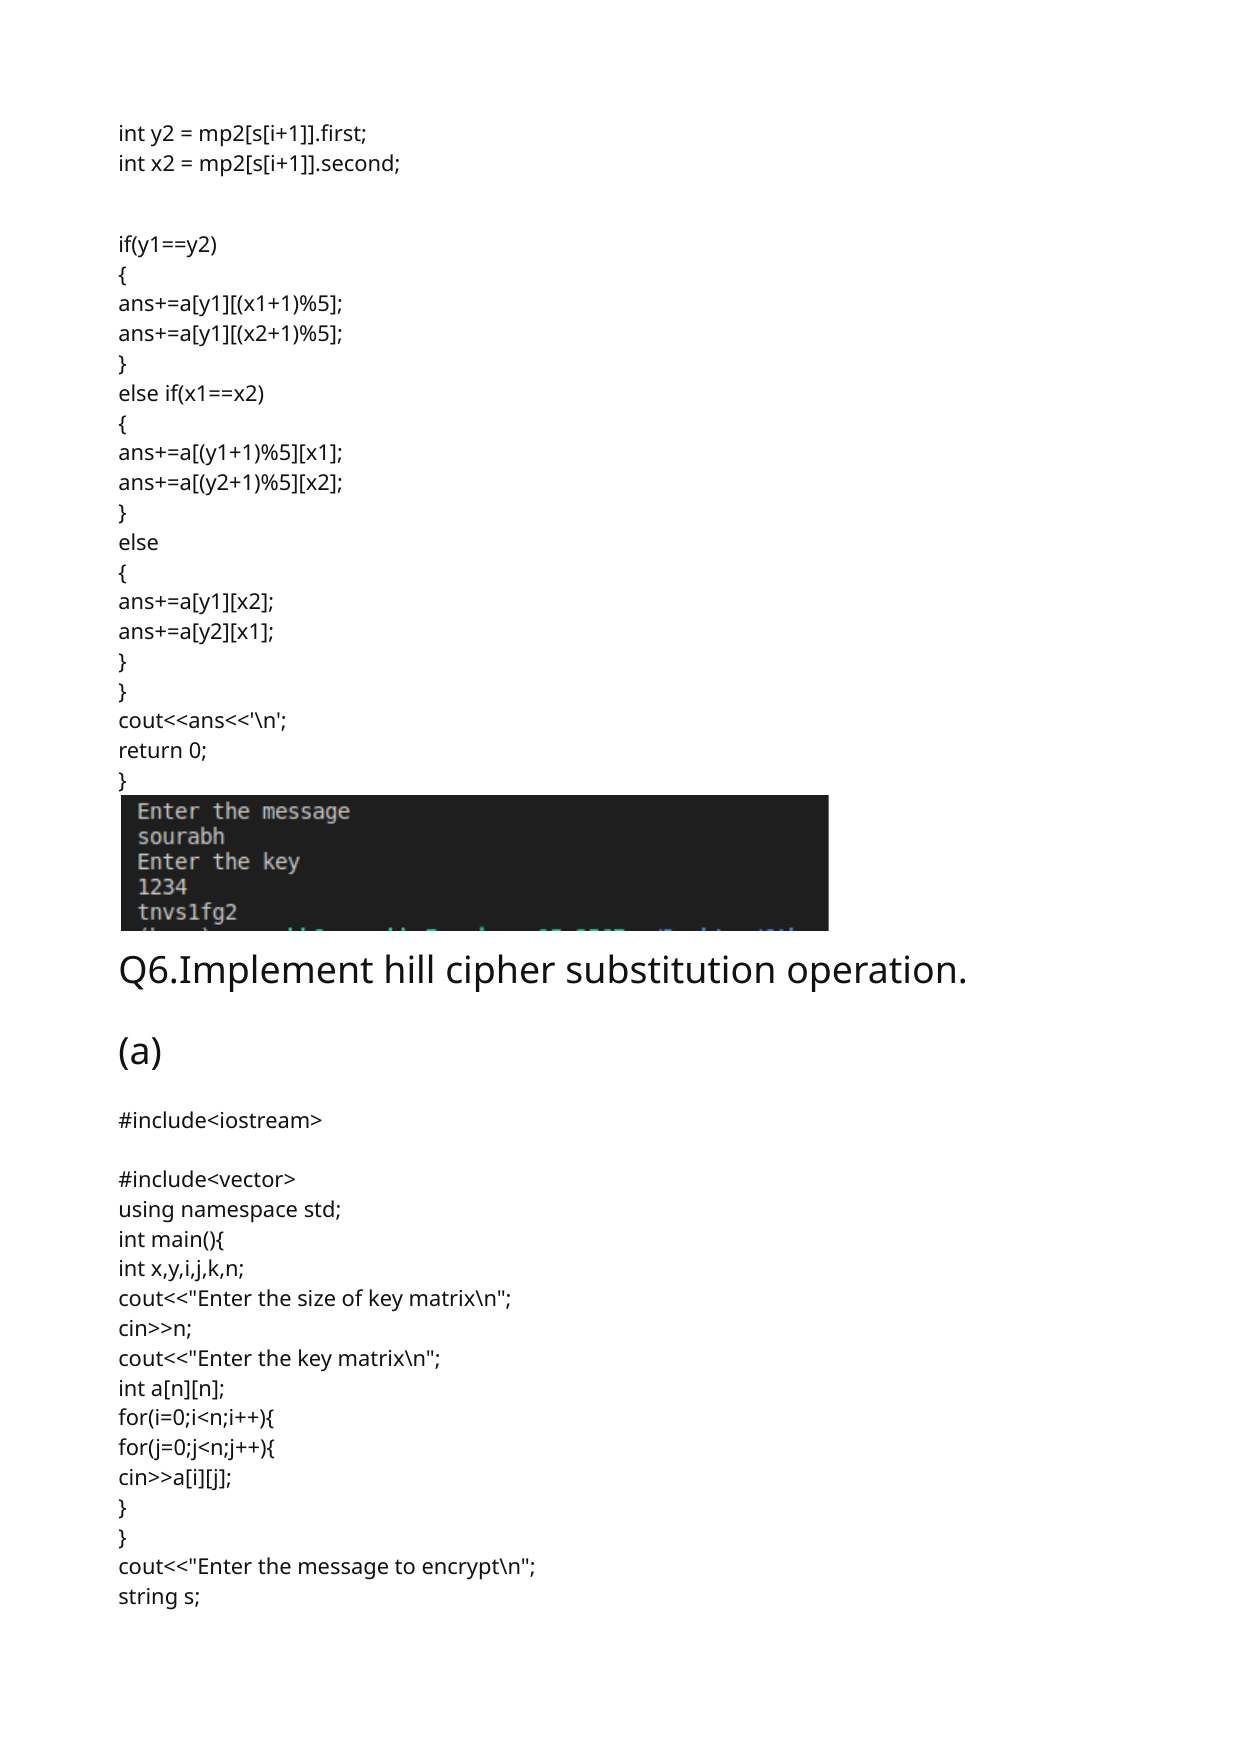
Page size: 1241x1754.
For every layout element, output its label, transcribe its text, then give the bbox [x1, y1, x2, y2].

text (a) [118, 1024, 1122, 1075]
text ans+=a[y2][x1]; [118, 616, 1122, 646]
text int x,y,i,j,k,n; [118, 1253, 1122, 1283]
text } [118, 1492, 1122, 1522]
text else if(x1==x2) [118, 378, 1122, 407]
text for(i=0;i<n;i++){ [118, 1402, 1122, 1432]
text cout<<ans<<'\n'; [118, 705, 1122, 735]
text cin>>a[i][j]; [118, 1462, 1122, 1492]
text ans+=a[y1][x2]; [118, 586, 1122, 616]
text ans+=a[(y1+1)%5][x1]; [118, 437, 1122, 467]
text ans+=a[(y2+1)%5][x2]; [118, 467, 1122, 497]
text cout<<"Enter the size of key matrix\n"; [118, 1283, 1122, 1313]
text ans+=a[y1][(x1+1)%5]; [118, 288, 1122, 318]
text #include<vector> [118, 1164, 1122, 1194]
text cout<<"Enter the key matrix\n"; [118, 1343, 1122, 1373]
text } [118, 765, 1122, 795]
text int main(){ [118, 1224, 1122, 1253]
text } [118, 1522, 1122, 1551]
text cin>>n; [118, 1313, 1122, 1343]
text } [118, 676, 1122, 705]
text for(j=0;j<n;j++){ [118, 1432, 1122, 1462]
text int x2 = mp2[s[i+1]].second; [118, 148, 1122, 178]
text ans+=a[y1][(x2+1)%5]; [118, 318, 1122, 348]
text return 0; [118, 735, 1122, 765]
text Q6.Implement hill cipher substitution operation. [118, 944, 1122, 995]
text cout<<"Enter the message to encrypt\n"; [118, 1551, 1122, 1581]
text } [118, 646, 1122, 676]
text } [118, 348, 1122, 378]
text else [118, 527, 1122, 556]
text int a[n][n]; [118, 1373, 1122, 1402]
text { [118, 556, 1122, 586]
text int y2 = mp2[s[i+1]].first; [118, 118, 1122, 148]
text using namespace std; [118, 1194, 1122, 1224]
text { [118, 407, 1122, 437]
text if(y1==y2) [118, 229, 1122, 258]
text { [118, 258, 1122, 288]
text } [118, 497, 1122, 527]
picture [121, 795, 829, 931]
text #include<iostream> [118, 1105, 1122, 1134]
text string s; [118, 1581, 1122, 1611]
